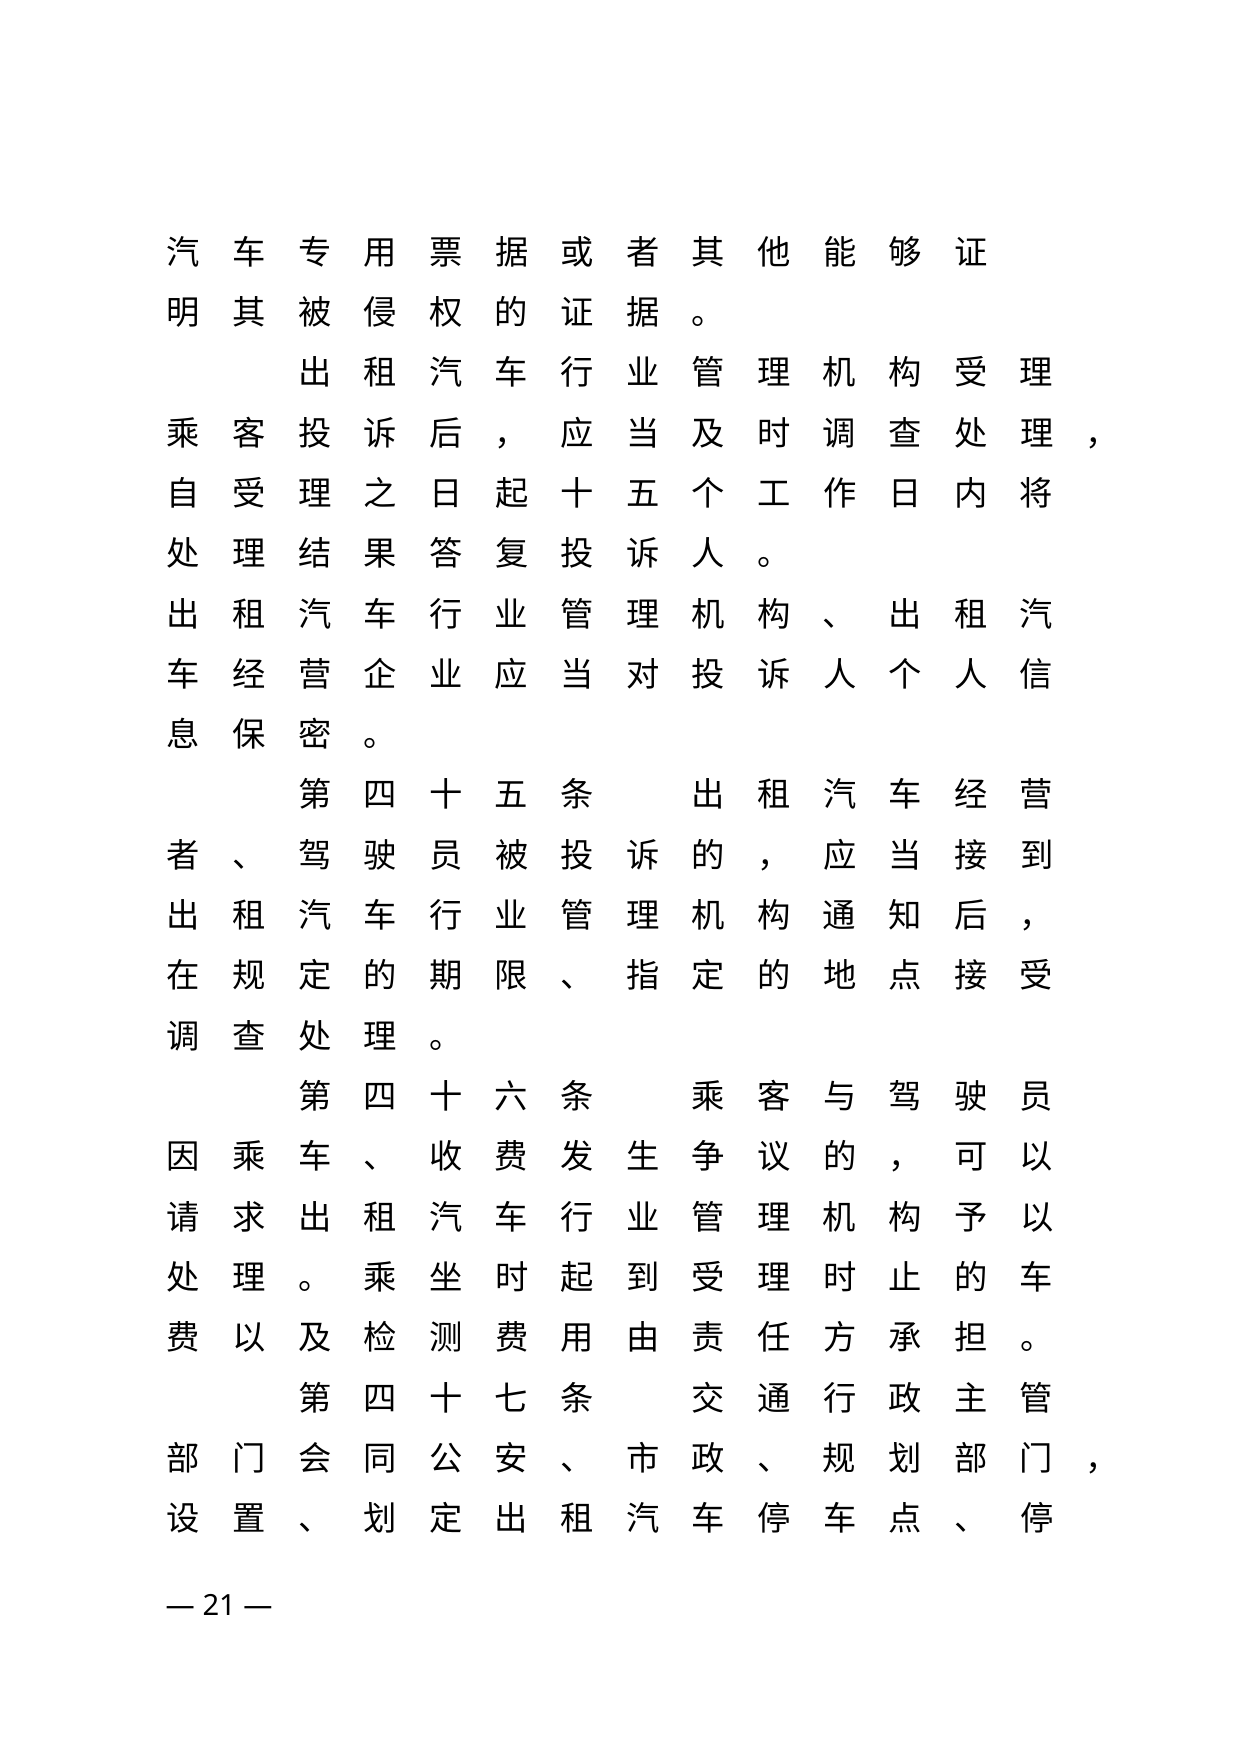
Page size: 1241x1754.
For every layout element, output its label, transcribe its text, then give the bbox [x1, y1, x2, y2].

text 明其被侵权的证据。 [167, 280, 1085, 340]
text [167, 219, 1085, 280]
text 第四十六条 乘客与驾驶员因乘车、收费发生争议的，可以请求出租汽车行业管理机构予以处理。乘坐时起到受理时止的车费以及检测费用由责任方承担。 [167, 1064, 1085, 1365]
text 出租汽车行业管理机构、出租汽车经营企业应当对投诉人个人信息保密。 [167, 581, 1085, 762]
text 出租汽车行业管理机构受理乘客投诉后，应当及时调查处理，自受理之日起十五个工作日内将处理结果答复投诉人。 [167, 340, 1085, 581]
text 第四十五条 出租汽车经营者、驾驶员被投诉的，应当接到出租汽车行业管理机构通知后，在规定的期限、指定的地点接受调查处理。 [167, 762, 1085, 1064]
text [167, 1365, 1085, 1546]
